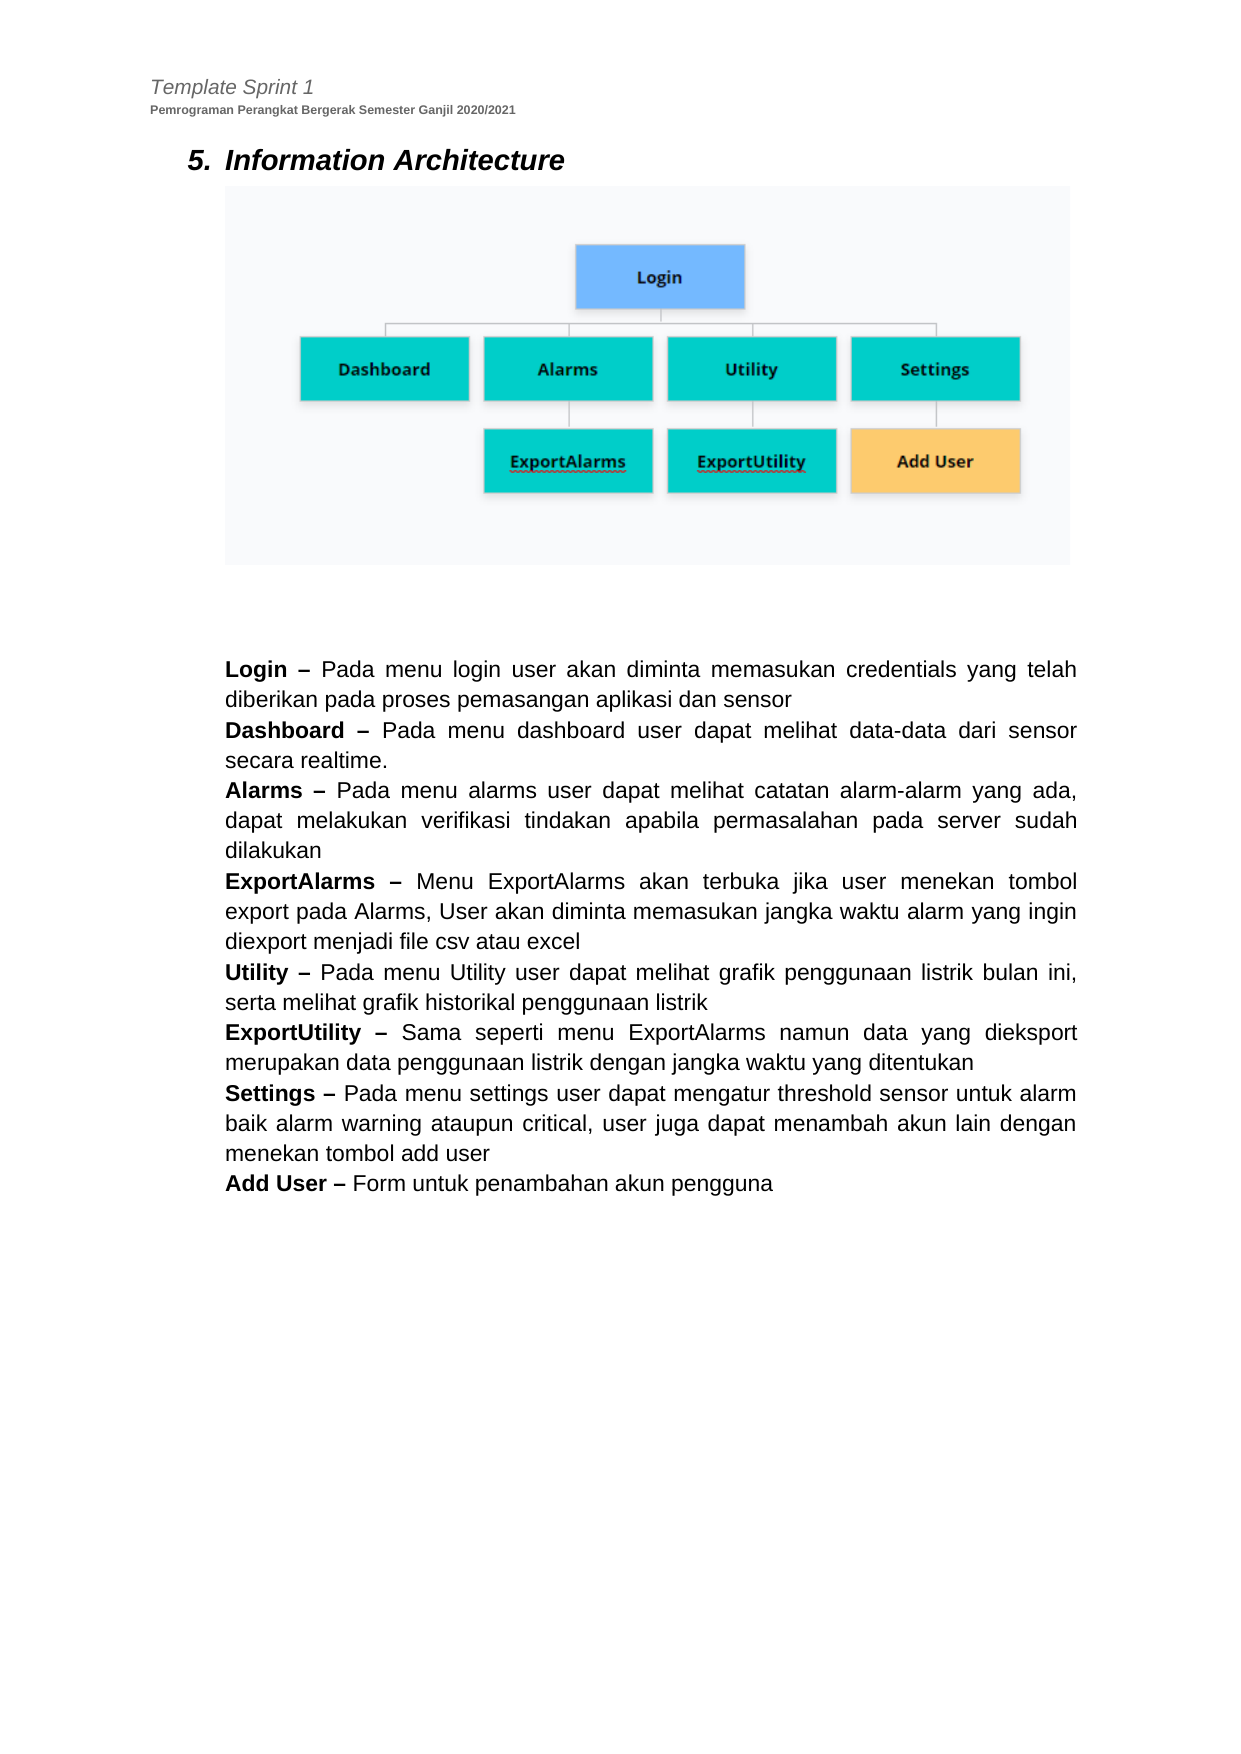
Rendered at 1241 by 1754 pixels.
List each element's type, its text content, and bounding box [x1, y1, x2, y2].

text ExportAlarms – Menu ExportAlarms akan terbuka jika user menekan tombol export pada Alarms, User akan diminta memasukan jangka waktu alarm yang ingin diexport menjadi file csv atau excel [225, 868, 1078, 954]
text Alarms – Pada menu alarms user dapat melihat catatan alarm-alarm yang ada, dapat melakukan verifikasi tindakan apabila permasalahan pada server sudah dilakukan [225, 777, 1078, 864]
text ExportUtility – Sama seperti menu ExportAlarms namun data yang dieksport merupakan data penggunaan listrik dengan jangka waktu yang ditentukan [225, 1019, 1078, 1076]
text Utility – Pada menu Utility user dapat melihat grafik penggunaan listrik bulan ini, serta melihat grafik historikal penggunaan listrik [225, 958, 1078, 1015]
text Settings – Pada menu settings user dapat mengatur threshold sensor untuk alarm baik alarm warning ataupun critical, user juga dapat menambah akun lain dengan menekan tombol add user [225, 1079, 1078, 1166]
text Login – Pada menu login user akan diminta memasukan credentials yang telah diberikan pada proses pemasangan aplikasi dan sensor [225, 656, 1078, 713]
text Add User – Form untuk penambahan akun pengguna [212, 1170, 1078, 1197]
picture [225, 186, 1071, 565]
text Dashboard – Pada menu dashboard user dapat melihat data-data dari sensor secara realtime. [225, 717, 1078, 773]
subtitle Information Architecture [187, 143, 1201, 176]
